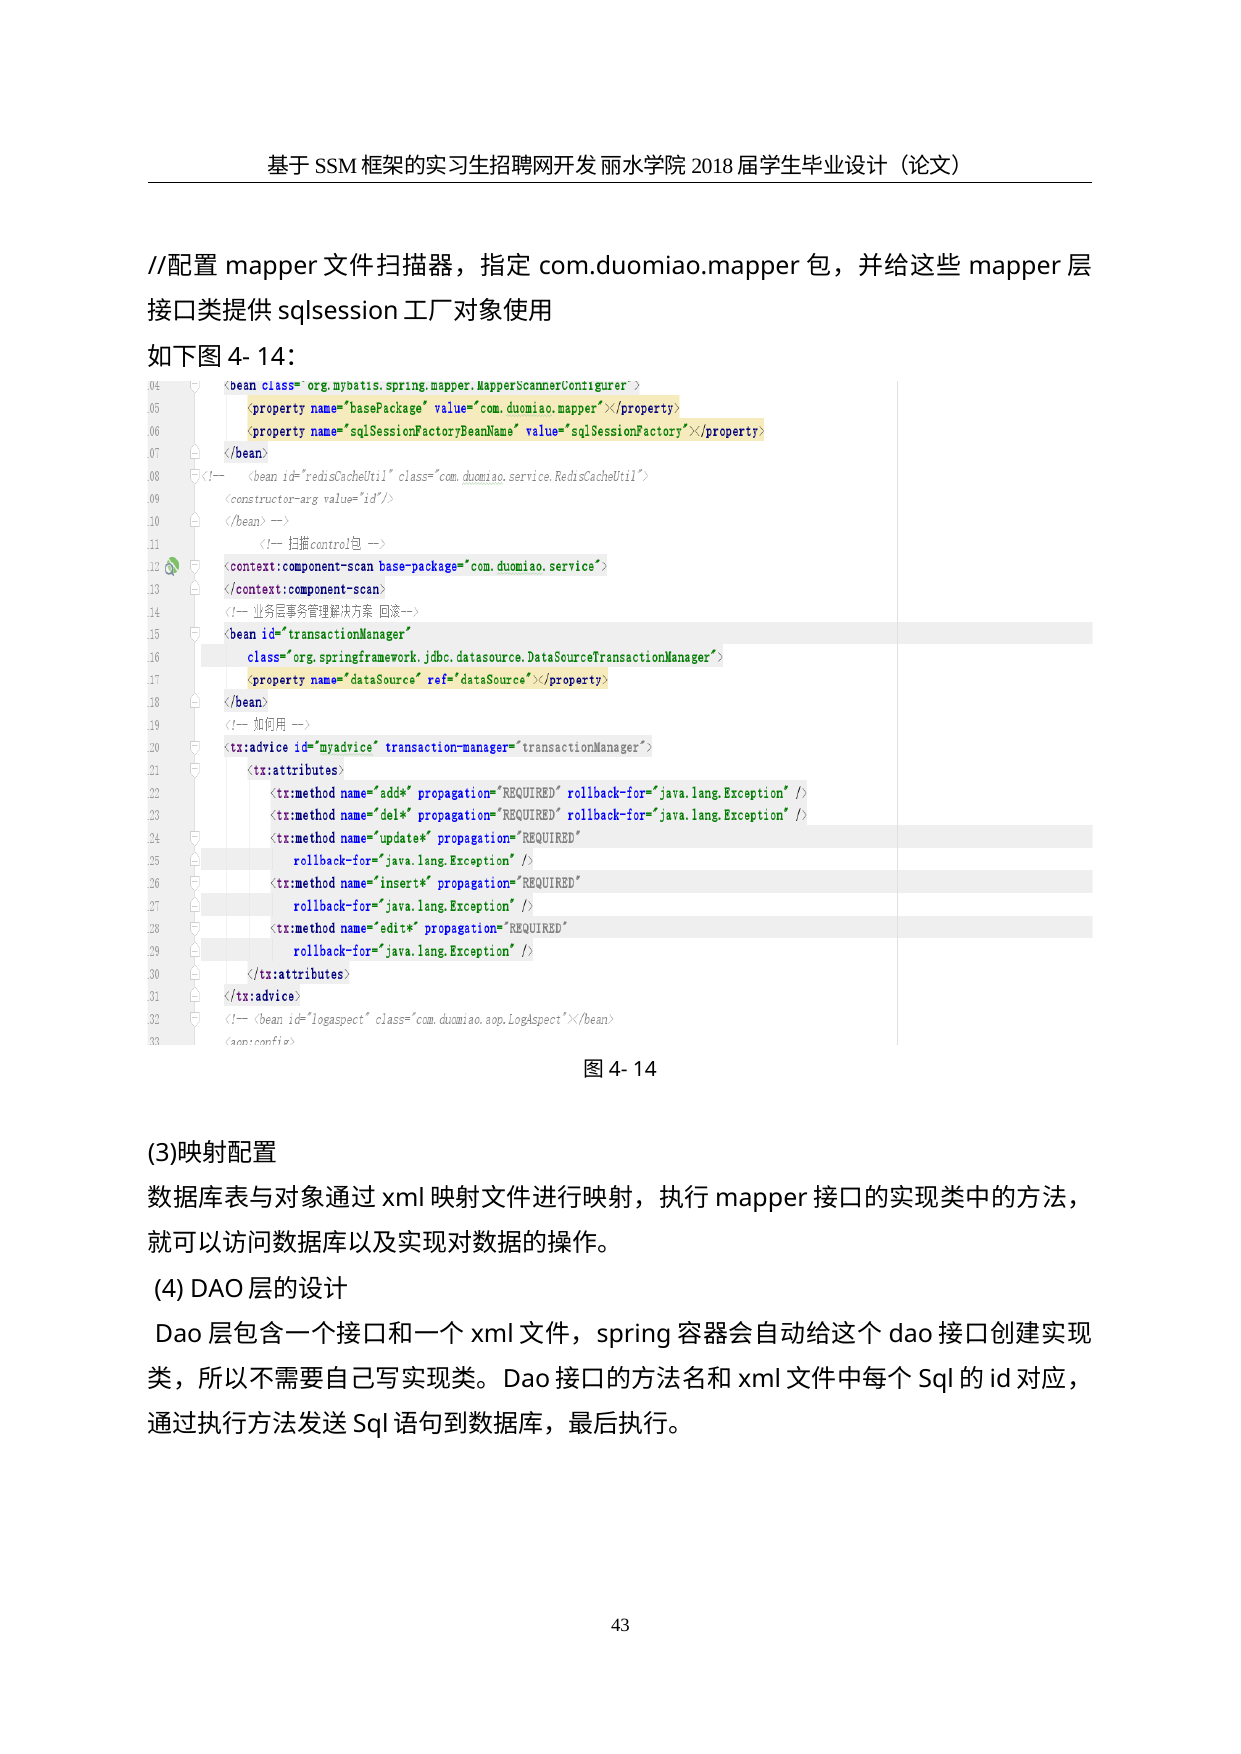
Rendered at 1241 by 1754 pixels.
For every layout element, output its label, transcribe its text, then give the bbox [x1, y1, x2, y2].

text 数据库表与对象通过xml映射文件进行映射，执行mapper接口的实现类中的方法，就可以访问数据库以及实现对数据的操作。 [148, 1177, 1092, 1259]
text //配置mapper文件扫描器，指定com.duomiao.mapper包，并给这些mapper层接口类提供sqlsession工厂对象使用 [148, 246, 1092, 327]
text Dao层包含一个接口和一个xml文件，spring容器会自动给这个dao接口创建实现类，所以不需要自己写实现类。Dao接口的方法名和xml文件中每个Sql的id对应，通过执行方法发送Sql语句到数据库，最后执行。 [148, 1313, 1092, 1440]
text 图4- 14 [148, 1052, 1092, 1082]
text 如下图4- 14： [148, 336, 1092, 372]
text (3)映射配置 [148, 1132, 1092, 1168]
text (4) DAO层的设计 [148, 1268, 1092, 1304]
picture [147, 381, 1093, 1045]
